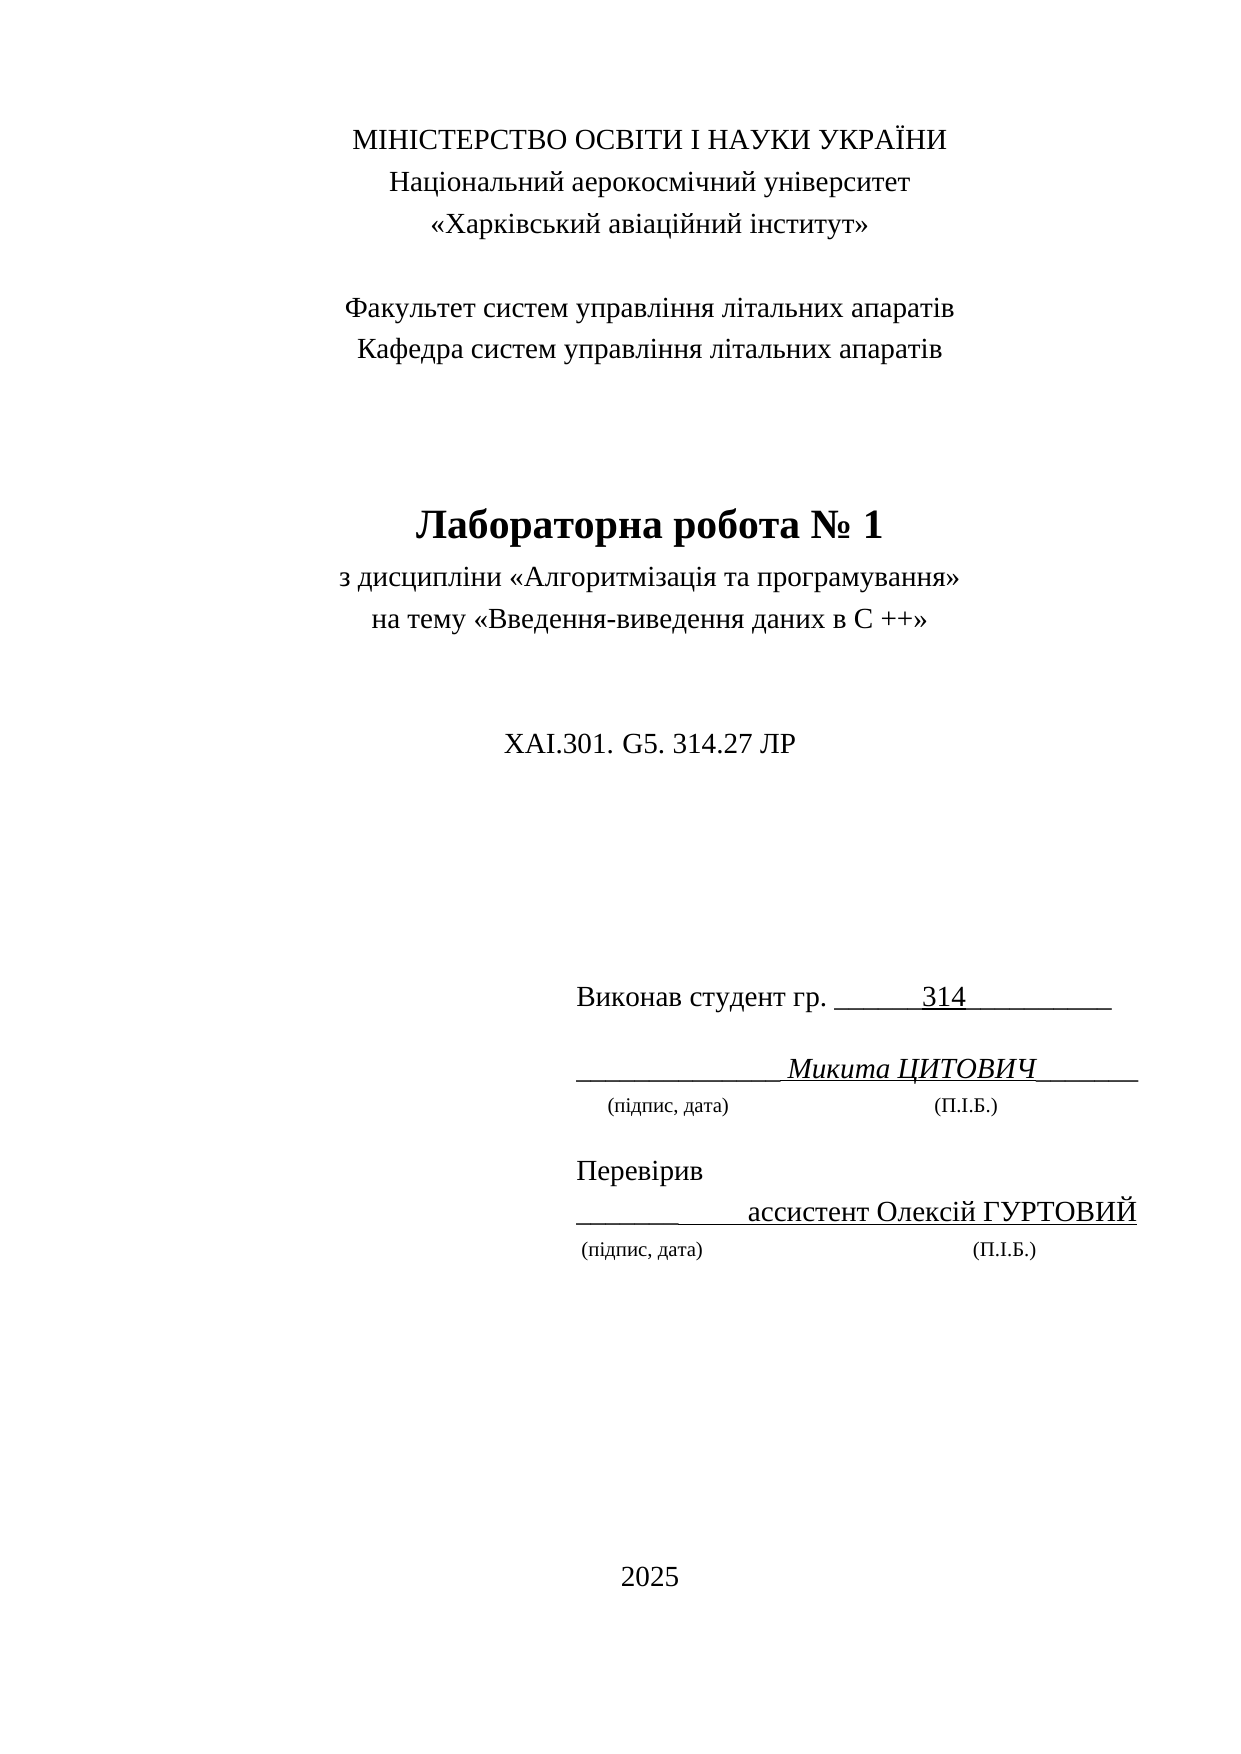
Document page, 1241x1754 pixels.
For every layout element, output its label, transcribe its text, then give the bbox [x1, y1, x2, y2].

text _______ ассистент Олексій ГУРТОВИЙ [576, 1194, 1152, 1228]
text Факультет систем управління літальних апаратів [148, 290, 1152, 323]
text Кафедра систем управління літальних апаратів [148, 332, 1152, 365]
text ХАІ.301. G5. 314.27 ЛР [148, 726, 1152, 760]
text (підпис, дата) (П.І.Б.) [148, 1236, 1152, 1261]
text Лабораторна робота № 1 [148, 499, 1152, 547]
text Виконав студент гр. ______314__________ [148, 979, 1152, 1012]
text «Харківський авіаційний інститут» [148, 206, 1152, 239]
text Національний аерокосмічний університет [148, 164, 1152, 198]
text Перевірив [148, 1153, 1152, 1186]
text на тему «Введення-виведення даних в С ++» [148, 601, 1152, 634]
text МІНІСТЕРСТВО ОСВІТИ І НАУКИ УКРАЇНИ [148, 122, 1152, 156]
text (підпис, дата) (П.І.Б.) [148, 1093, 1152, 1117]
text 2025 [148, 1559, 1152, 1593]
text ______________ Микита ЦИТОВИЧ_______ [148, 1051, 1152, 1084]
text з дисципліни «Алгоритмізація та програмування» [148, 559, 1152, 592]
